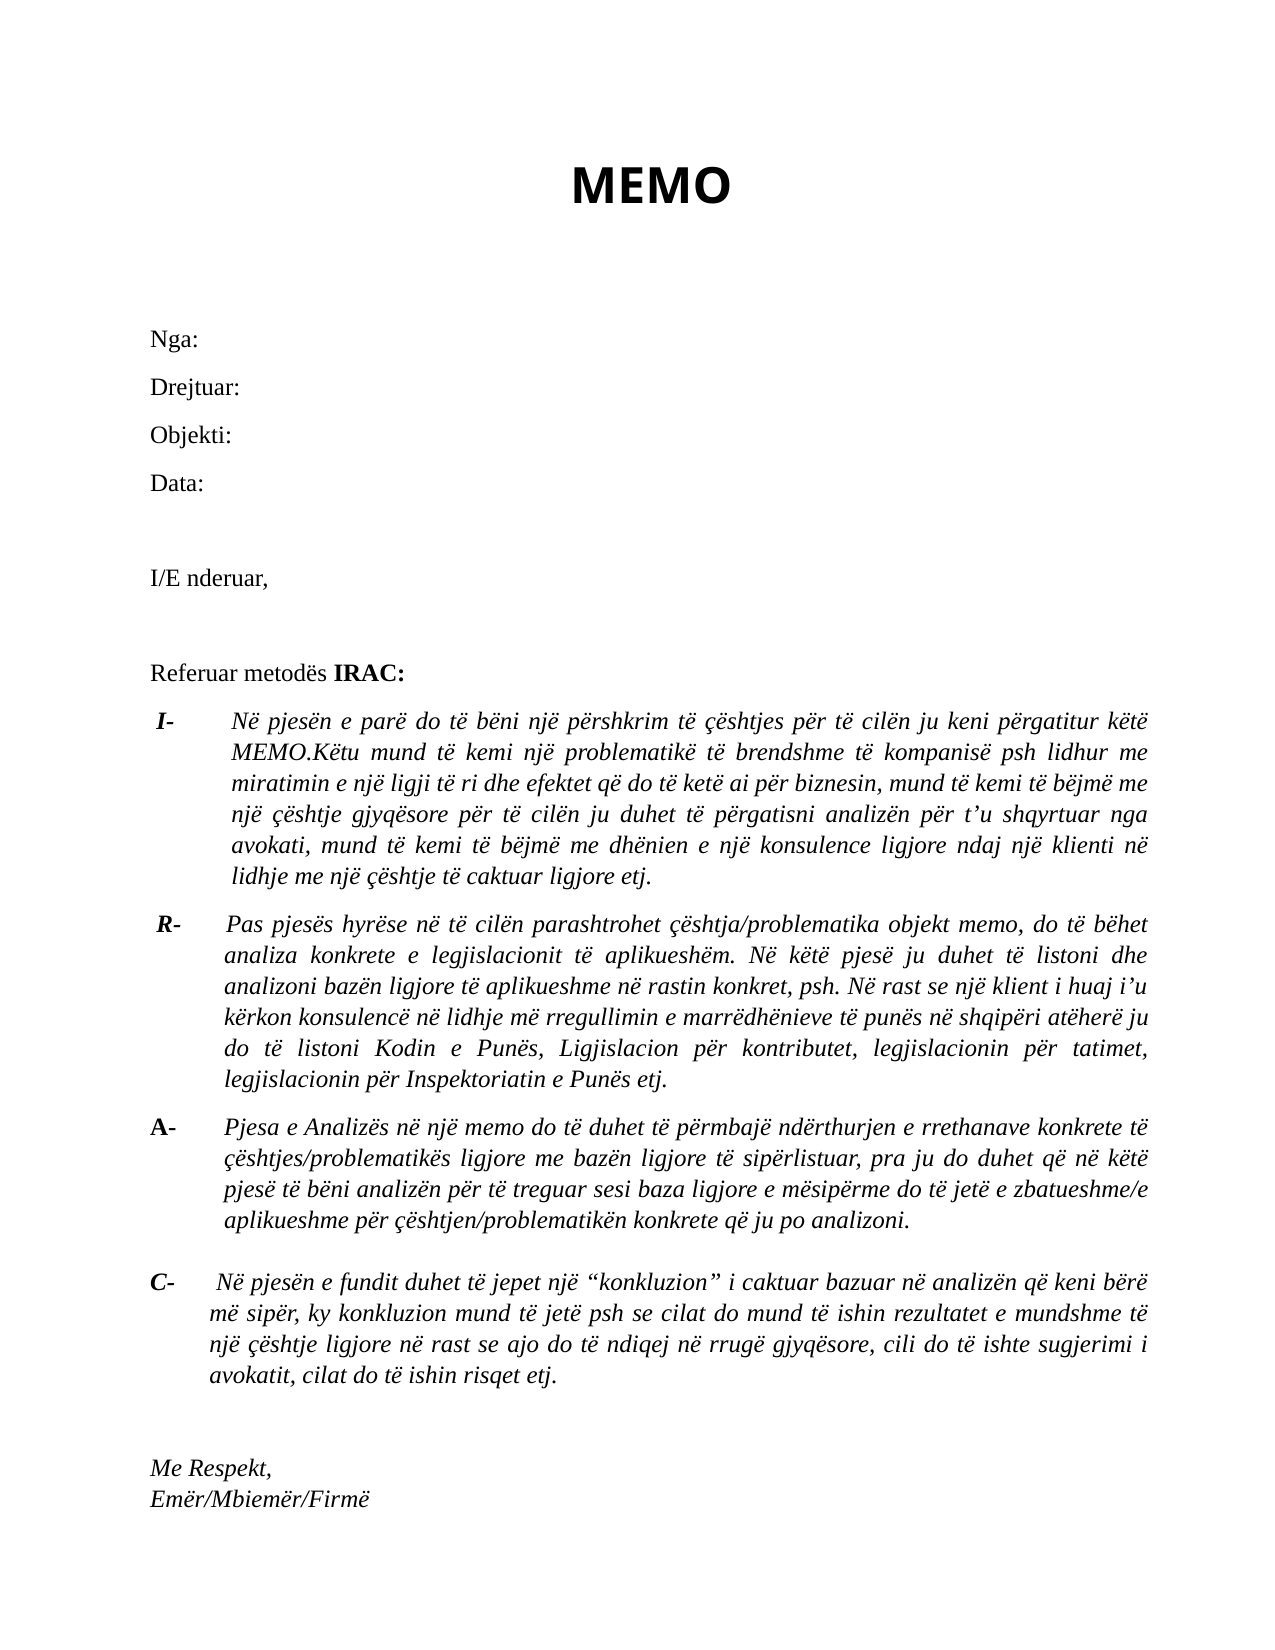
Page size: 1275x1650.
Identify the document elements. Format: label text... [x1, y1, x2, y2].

text Objekti: [150, 420, 1152, 449]
list Emër/Mbiemër/Firmë [150, 1484, 1152, 1513]
text Drejtuar: [150, 372, 1152, 401]
list Në pjesën e fundit duhet të jepet një “konkluzion” i caktuar bazuar në analizën që keni bërë më sipër, ky konkluzion mund të jetë psh se cilat do mund të ishin rezultatet e mundshme të një çështje ligjore në rast se ajo do të ndiqej në rrugë gjyqësore, cili do të ishte sugjerimi i avokatit, cilat do të ishin risqet etj. [150, 1267, 1152, 1389]
list Pjesa e Analizës në një memo do të duhet të përmbajë ndërthurjen e rrethanave konkrete të çështjes/problematikës ligjore me bazën ligjore të sipërlistuar, pra ju do duhet që në këtë pjesë të bëni analizën për të treguar sesi baza ligjore e mësipërme do të jetë e zbatueshme/e aplikueshme për çështjen/problematikën konkrete që ju po analizoni. [150, 1112, 1152, 1234]
text Nga: [150, 324, 1152, 353]
text Data: [150, 468, 1152, 496]
list Me Respekt, [150, 1453, 1152, 1482]
text I/E nderuar, [150, 563, 1152, 592]
text MEMO [150, 150, 1152, 218]
text Referuar metodës IRAC: [150, 658, 1152, 687]
list Në pjesën e parë do të bëni një përshkrim të çështjes për të cilën ju keni përgatitur këtë MEMO.Këtu mund të kemi një problematikë të brendshme të kompanisë psh lidhur me miratimin e një ligji të ri dhe efektet që do të ketë ai për biznesin, mund të kemi të bëjmë me një çështje gjyqësore për të cilën ju duhet të përgatisni analizën për t’u shqyrtuar nga avokati, mund të kemi të bëjmë me dhënien e një konsulence ligjore ndaj një klienti në lidhje me një çështje të caktuar ligjore etj. [156, 706, 1152, 890]
text R- Pas pjesës hyrëse në të cilën parashtrohet çështja/problematika objekt memo, do të bëhet analiza konkrete e legjislacionit të aplikueshëm. Në këtë pjesë ju duhet të listoni dhe analizoni bazën ligjore të aplikueshme në rastin konkret, psh. Në rast se një klient i huaj i’u kërkon konsulencë në lidhje më rregullimin e marrëdhënieve të punës në shqipëri atëherë ju do të listoni Kodin e Punës, Ligjislacion për kontributet, legjislacionin për tatimet, legjislacionin për Inspektoriatin e Punës etj. [156, 909, 1152, 1093]
